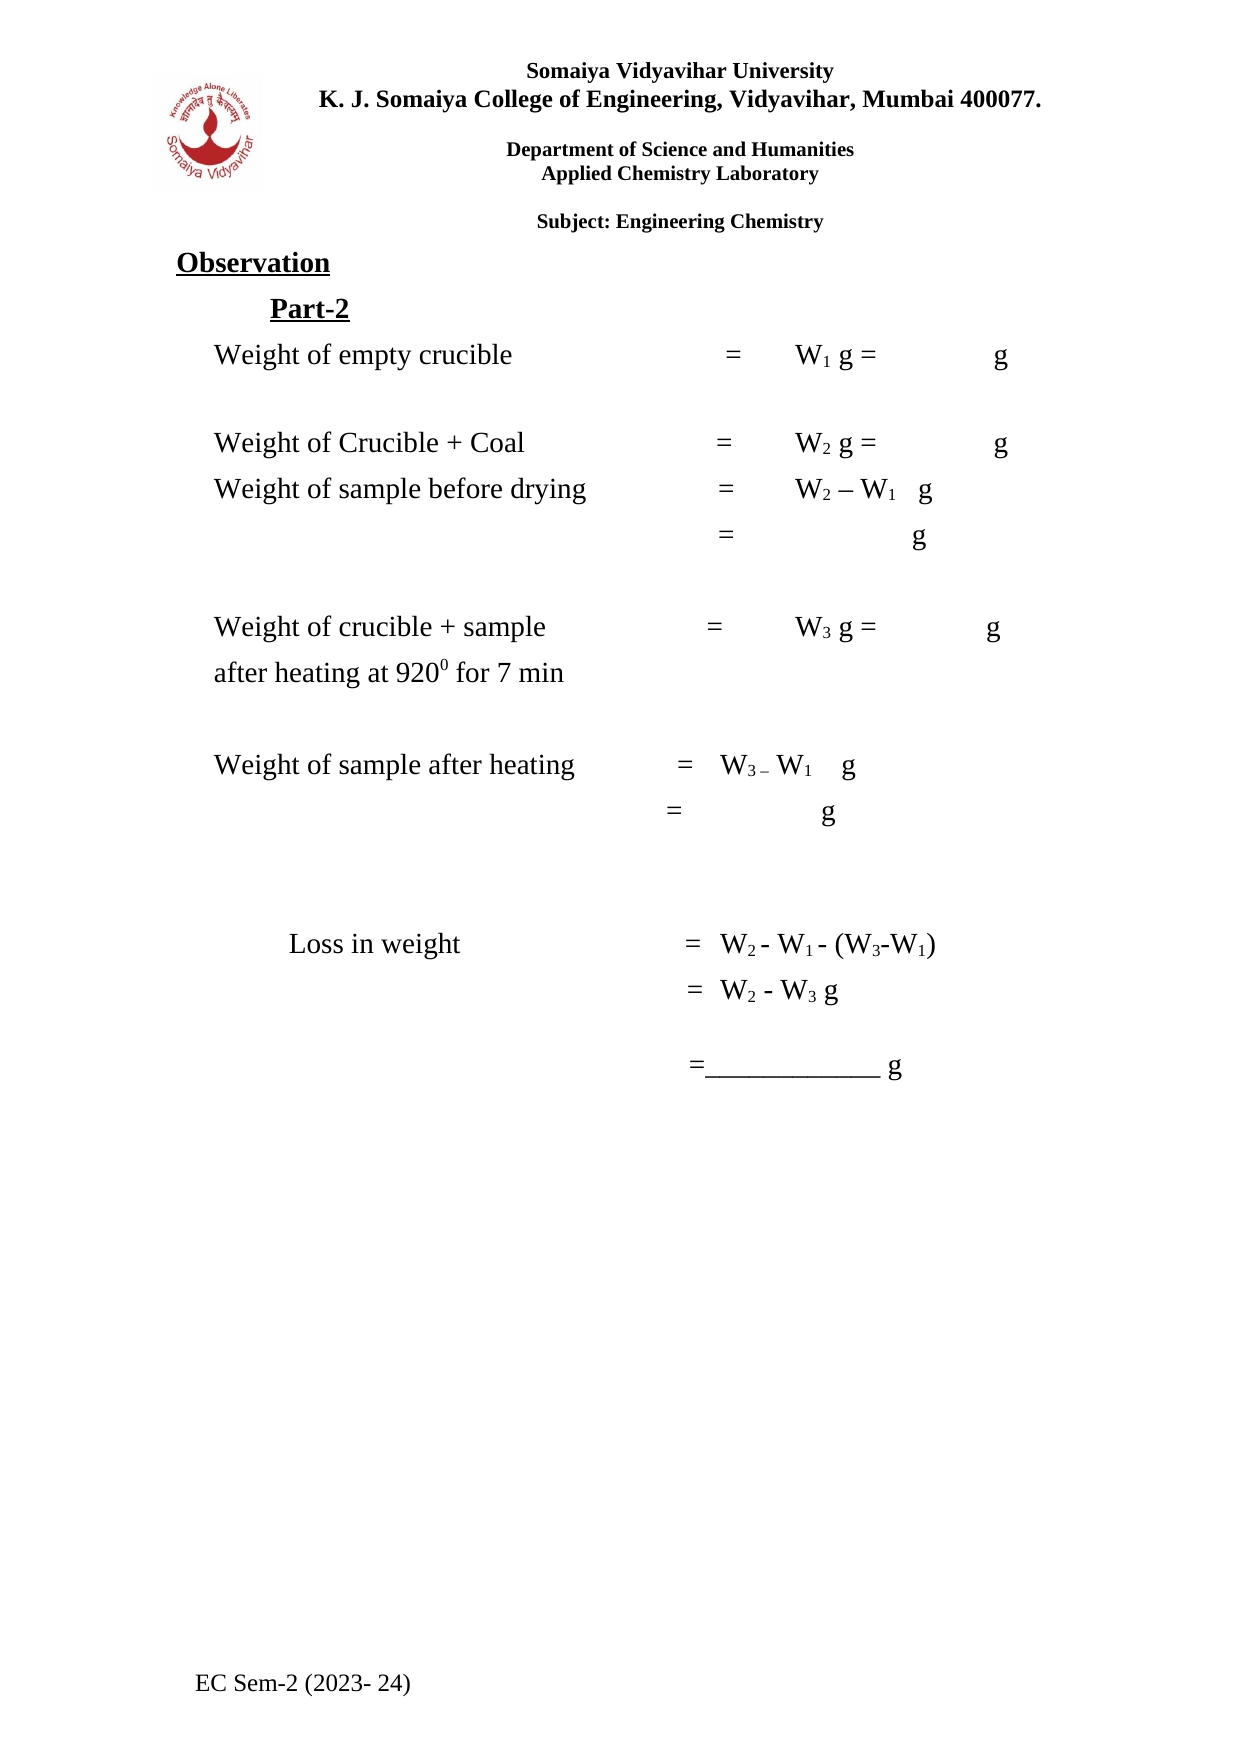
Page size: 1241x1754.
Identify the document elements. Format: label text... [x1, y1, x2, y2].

text Part-2 [270, 291, 1165, 325]
text = g [214, 793, 1165, 827]
picture [150, 74, 263, 191]
text =____________ g [214, 1018, 1165, 1081]
text Observation [176, 245, 1165, 279]
text Loss in weight = W2 - W1 - (W3-W1) [289, 926, 1165, 960]
text Weight of crucible + sample = W3 g = g [214, 609, 1165, 642]
text Weight of sample after heating = W3 – W1 g [214, 747, 1165, 781]
text Weight of Crucible + Coal = W2 g = g [214, 425, 1165, 458]
text = g [214, 517, 1165, 550]
text = W2 - W3 g [214, 972, 1165, 1006]
text after heating at 9200 for 7 min [214, 655, 1165, 688]
text Weight of empty crucible = W1 g = g [214, 337, 1165, 371]
text Weight of sample before drying = W2 – W1 g [214, 471, 1165, 504]
